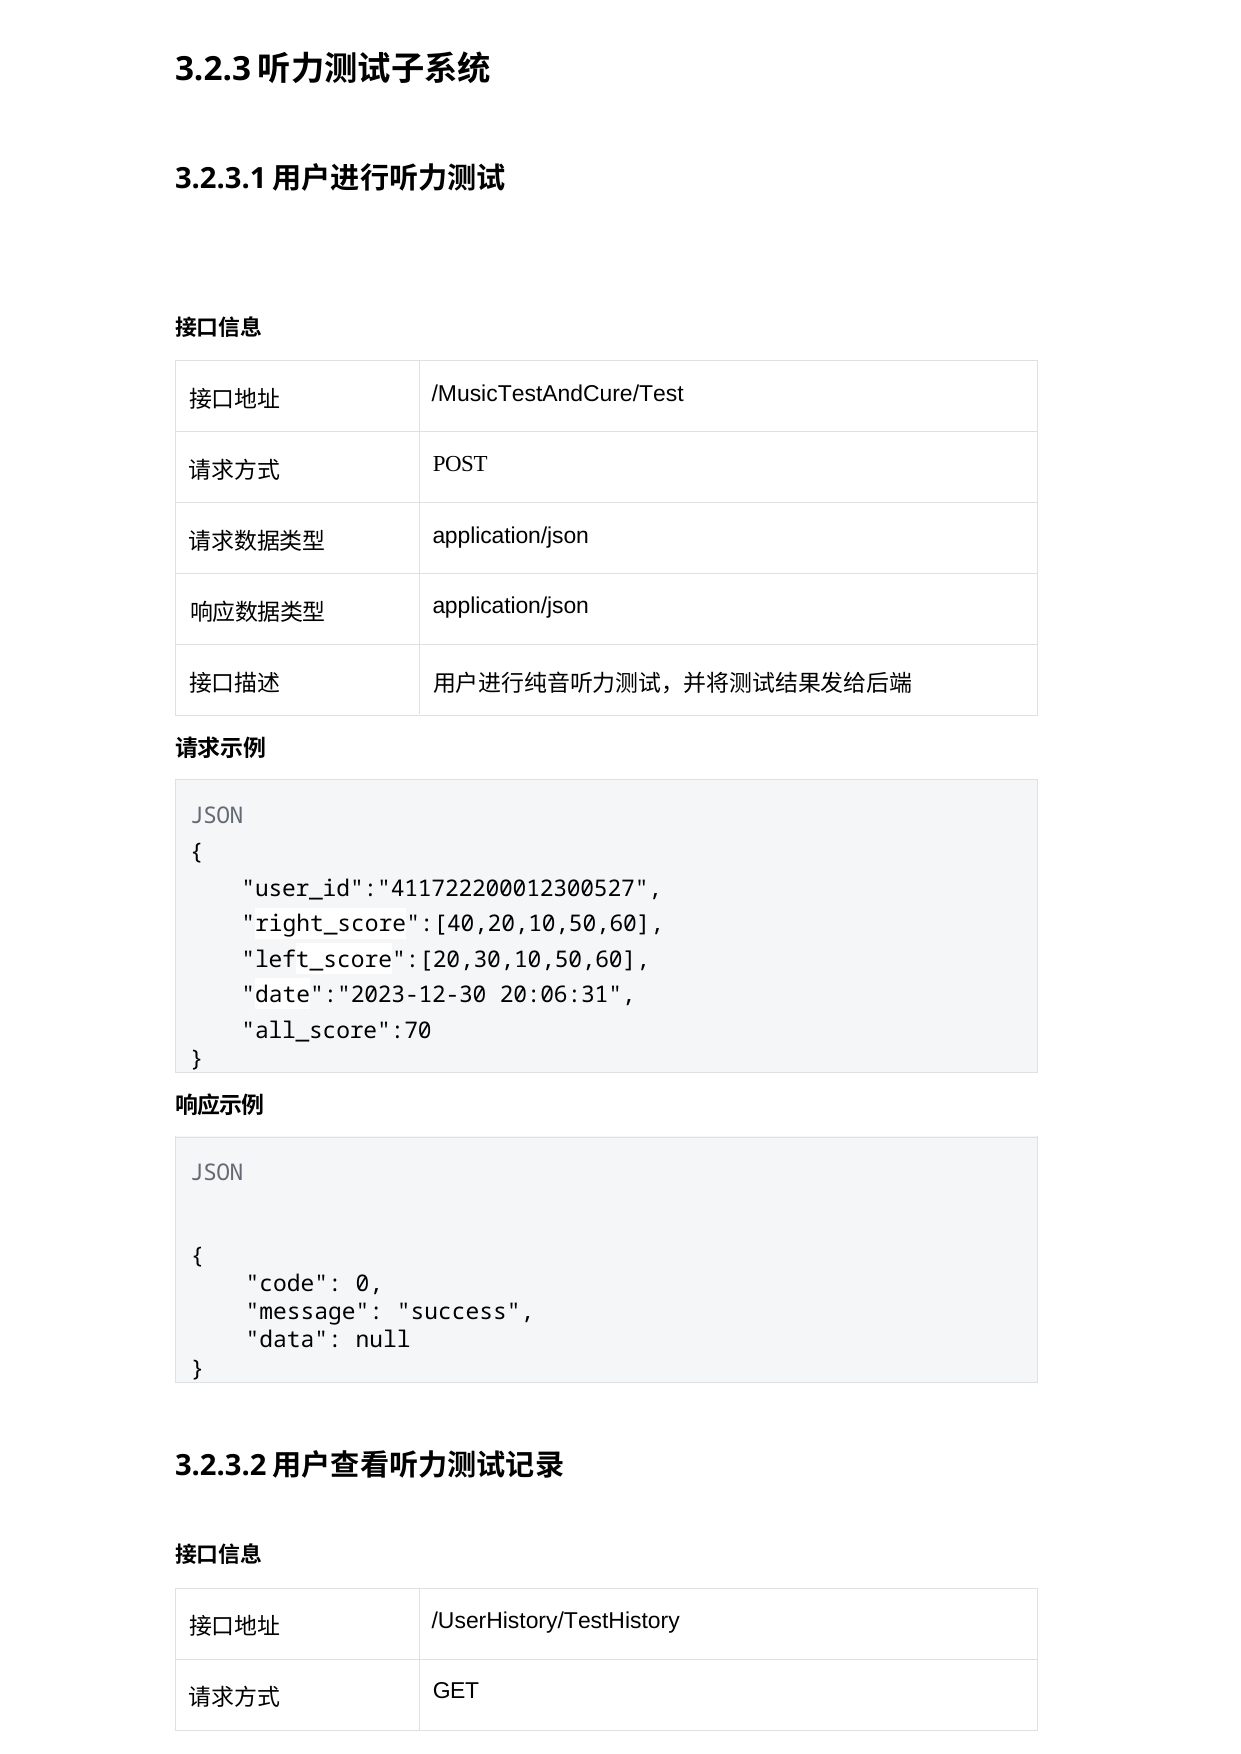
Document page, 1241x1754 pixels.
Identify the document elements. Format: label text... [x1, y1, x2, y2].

table_cell 响应数据类型 [176, 574, 419, 644]
table_cell 接口描述 [176, 645, 419, 714]
subtitle 3.2.3.1用户进行听力测试 [175, 154, 1054, 197]
table_cell application/json [420, 574, 1037, 644]
text 接口信息 [175, 310, 1054, 342]
table_cell 用户进行纯音听力测试，并将测试结果发给后端 [420, 645, 1037, 714]
table_cell 请求方式 [176, 432, 419, 502]
text 接口信息 [175, 1537, 1054, 1569]
text 请求示例 [175, 731, 1054, 762]
table_header JSON { "code": 0, "message": "success", "data": null } [176, 1138, 1037, 1382]
table_header /UserHistory/TestHistory [420, 1589, 1037, 1658]
table_cell GET [420, 1660, 1037, 1730]
table_header /MusicTestAndCure/Test [420, 361, 1037, 431]
text 响应示例 [175, 1088, 1054, 1120]
table_cell 请求数据类型 [176, 503, 419, 573]
table_header 接口地址 [176, 361, 419, 431]
table_cell POST [420, 432, 1037, 502]
table_header JSON { "user_id":"411722200012300527", "right_score":[40,20,10,50,60], "left_score":[20,30,10,50,60], "date":"2023-12-30 20:06:31", "all_score":70 } [176, 780, 1037, 1072]
table_header 接口地址 [176, 1589, 419, 1658]
table_cell application/json [420, 503, 1037, 573]
subtitle 3.2.3听力测试子系统 [175, 42, 1054, 90]
subtitle 3.2.3.2用户查看听力测试记录 [175, 1441, 1054, 1483]
table_cell 请求方式 [176, 1660, 419, 1730]
